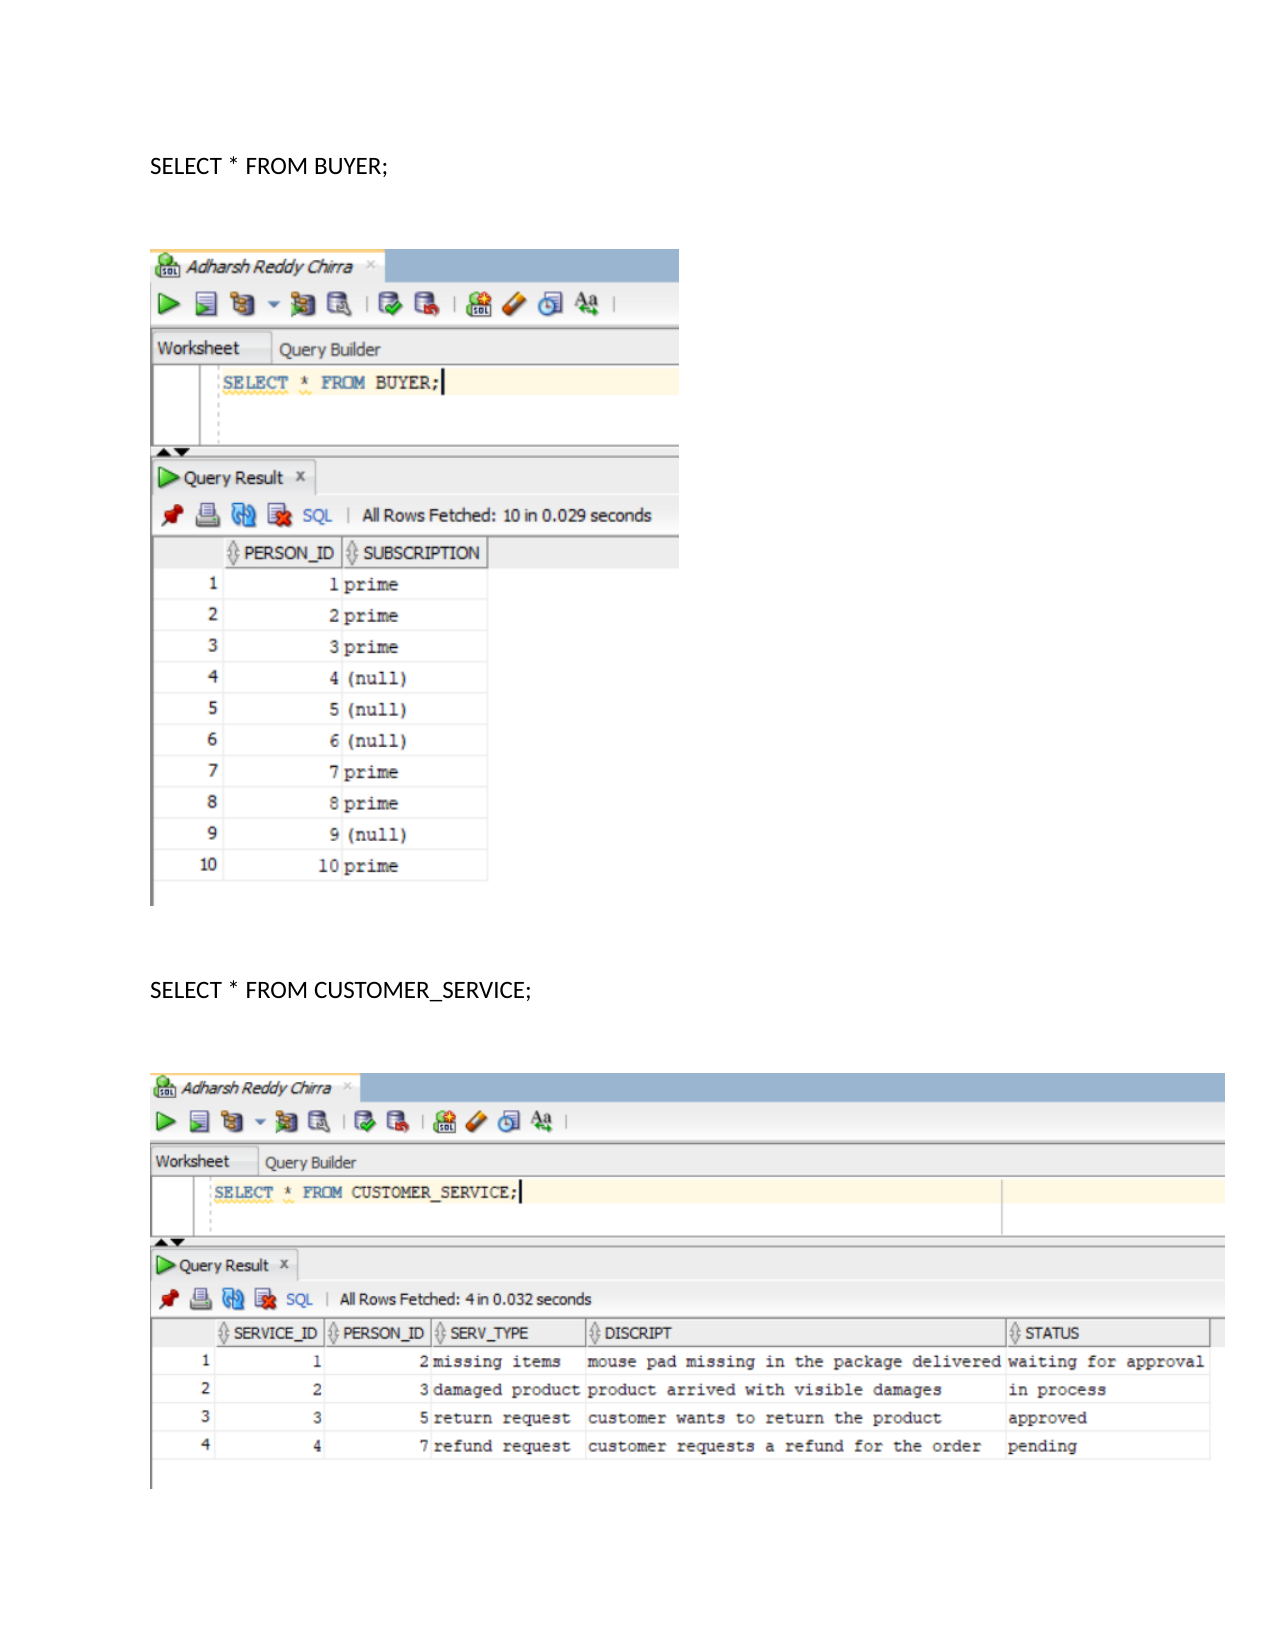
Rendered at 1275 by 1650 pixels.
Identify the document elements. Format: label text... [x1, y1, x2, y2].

picture [150, 249, 679, 906]
text SELECT * FROM CUSTOMER_SERVICE; [150, 974, 1125, 1004]
text SELECT * FROM BUYER; [150, 150, 1125, 181]
picture [150, 1073, 1225, 1489]
